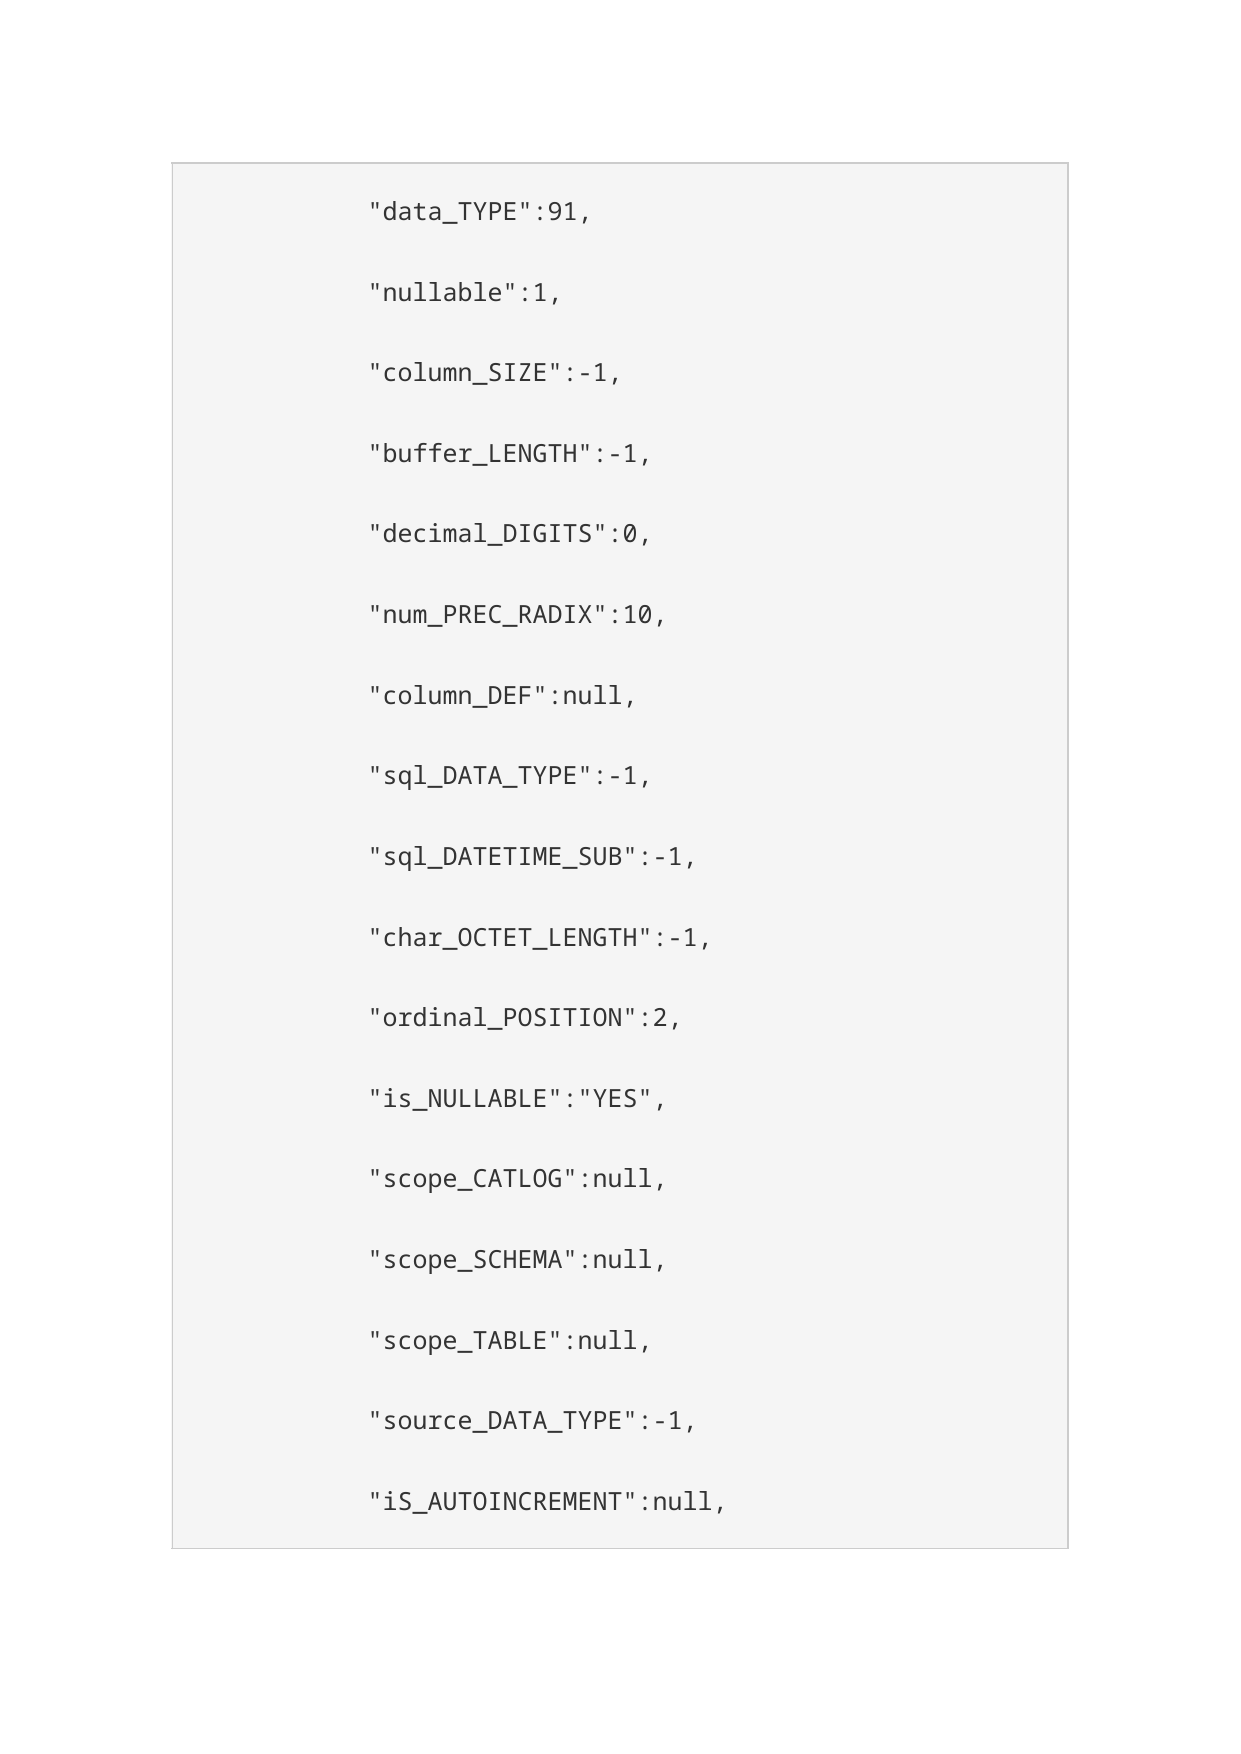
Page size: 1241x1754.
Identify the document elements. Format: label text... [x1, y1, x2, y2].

text "num_PREC_RADIX":10, [173, 565, 1067, 646]
text "buffer_LENGTH":-1, [173, 404, 1067, 484]
text "data_TYPE":91, [173, 164, 1067, 243]
text "sql_DATA_TYPE":-1, [173, 726, 1067, 807]
text "char_OCTET_LENGTH":-1, [173, 888, 1067, 968]
text "is_NULLABLE":"YES", [173, 1049, 1067, 1129]
text "column_DEF":null, [173, 646, 1067, 726]
text "column_SIZE":-1, [173, 323, 1067, 404]
text "scope_TABLE":null, [173, 1291, 1067, 1371]
text "decimal_DIGITS":0, [173, 484, 1067, 565]
text "iS_AUTOINCREMENT":null, [173, 1452, 1067, 1548]
text "sql_DATETIME_SUB":-1, [173, 807, 1067, 888]
text "nullable":1, [173, 243, 1067, 323]
text "ordinal_POSITION":2, [173, 968, 1067, 1049]
text "scope_CATLOG":null, [173, 1129, 1067, 1210]
text "scope_SCHEMA":null, [173, 1210, 1067, 1291]
text "source_DATA_TYPE":-1, [173, 1371, 1067, 1452]
